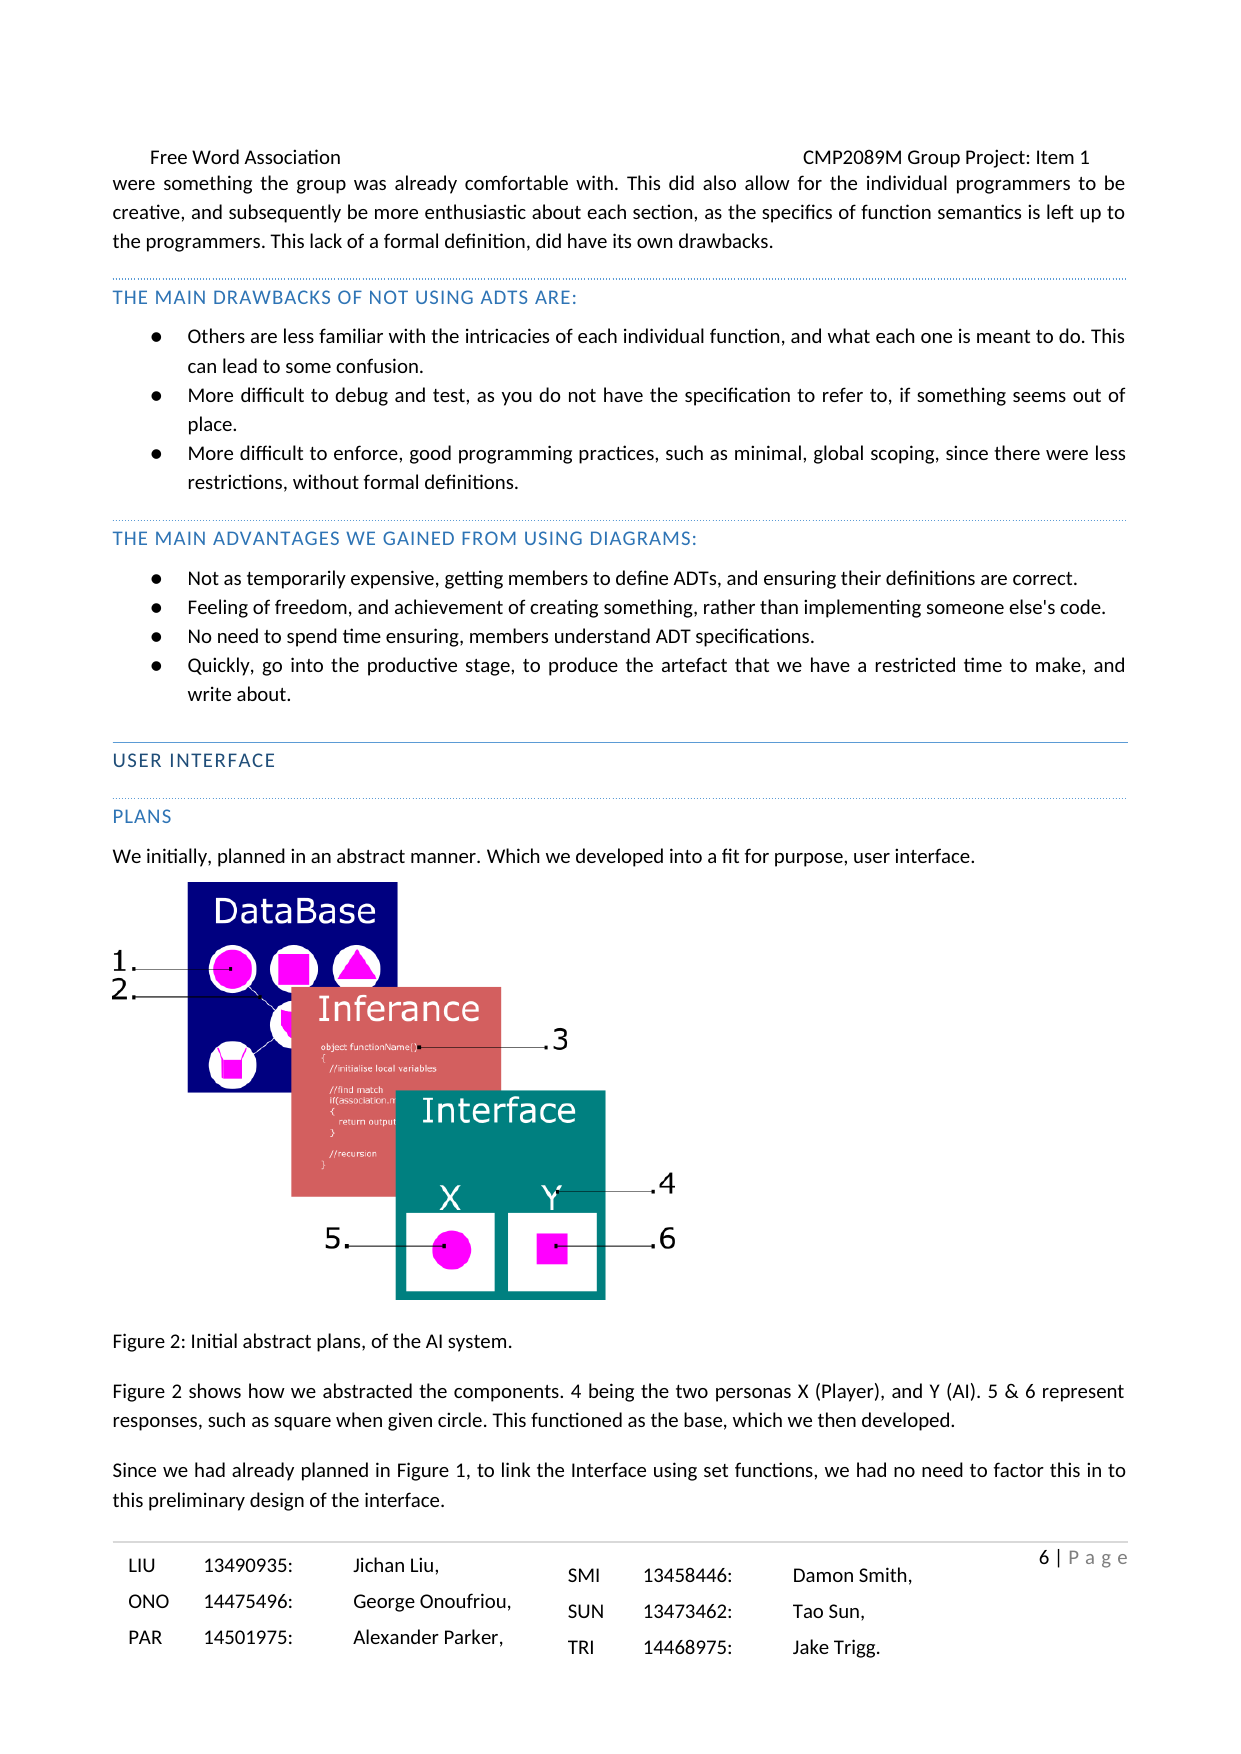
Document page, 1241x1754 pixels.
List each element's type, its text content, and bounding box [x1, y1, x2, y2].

subtitle The main drawbacks of not using ADTs are: [112, 278, 1128, 309]
subtitle Plans [112, 798, 1128, 829]
picture [112, 882, 675, 1300]
list Others are less familiar with the intricacies of each individual function, and what each one is meant to do. This can lead to some confusion. [150, 324, 1128, 378]
list Not as temporarily expensive, getting members to define ADTs, and ensuring their definitions are correct. [150, 565, 1128, 590]
list No need to spend time ensuring, members understand ADT specifications. [150, 623, 1128, 648]
list Feeling of freedom, and achievement of creating something, rather than implementing someone else's code. [150, 594, 1128, 619]
subtitle The main advantages we gained from using Diagrams: [112, 519, 1128, 551]
list More difficult to debug and test, as you do not have the specification to refer to, if something seems out of place. [150, 382, 1128, 437]
list Quickly, go into the productive stage, to produce the artefact that we have a restricted time to make, and write about. [150, 652, 1128, 707]
text Figure 2 shows how we abstracted the components. 4 being the two personas X (Player), and Y (AI). 5 & 6 represent responses, such as square when given circle. This functioned as the base, which we then developed. [112, 1378, 1128, 1433]
subtitle User Interface [112, 743, 1128, 773]
list More difficult to enforce, good programming practices, such as minimal, global scoping, since there were less restrictions, without formal definitions. [150, 440, 1128, 495]
text Since we had already planned in Figure 1, to link the Interface using set functions, we had no need to factor this in to this preliminary design of the interface. [112, 1458, 1128, 1512]
text We initially, planned in an abstract manner. Which we developed into a fit for purpose, user interface. [112, 843, 1128, 868]
